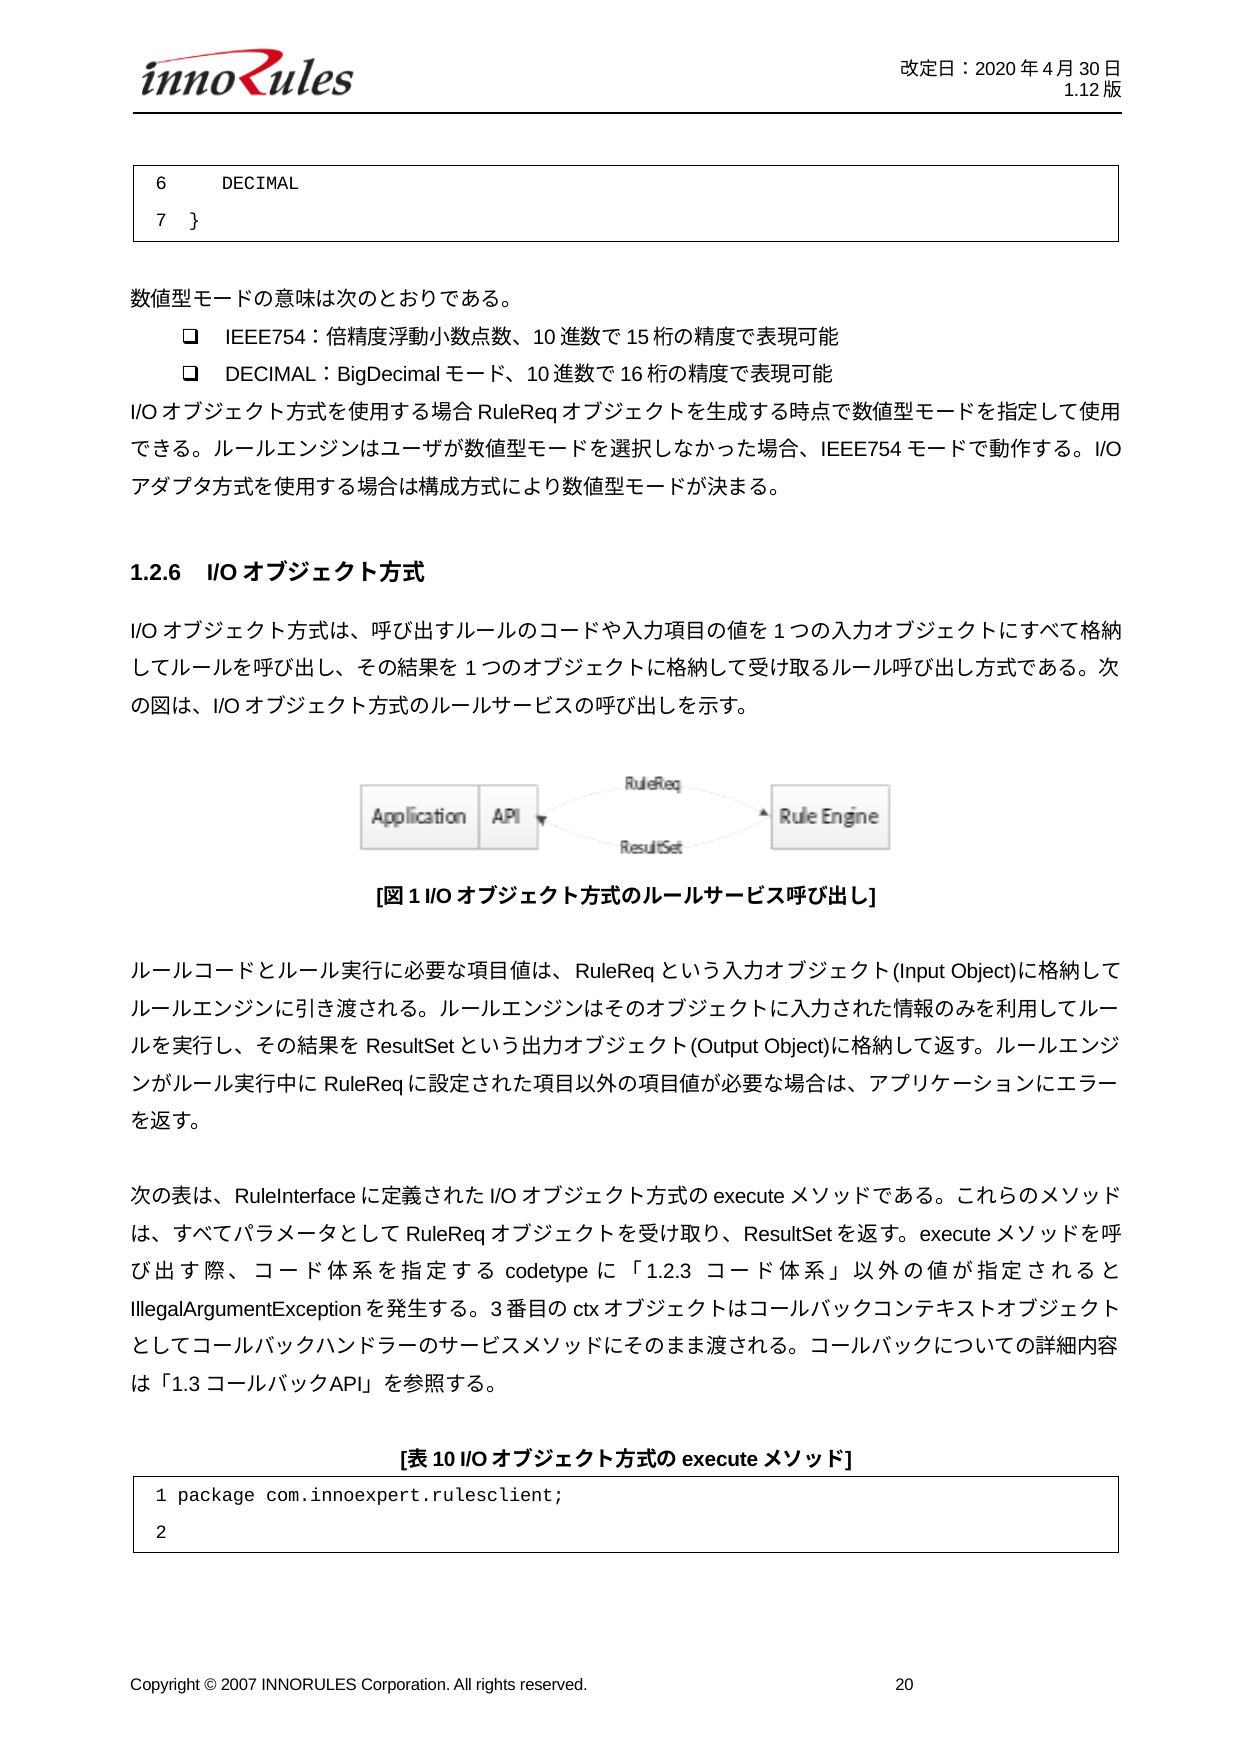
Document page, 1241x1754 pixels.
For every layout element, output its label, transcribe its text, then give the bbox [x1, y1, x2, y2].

text は、RuleInterfaceに定義されたI/Oオブジェクト方式のexecuteメソッドである。これらのメソッドは、すべてパラメータとしてRuleReqオブジェクトを受け取り、ResultSetを返す。executeメソッドを呼び出す際、コード体系を指定するcodetypeに1.2.3 コード体系以外の値が指定されるとIllegalArgumentExceptionを発生する。3番目のctxオブジェクトはコールバックコンテキストオブジェクトとしてコールバックのサービスメソッドにそのまま渡される。コールバックについての詳細内容は1.3 コールバックAPIを参照する。 [130, 1176, 1122, 1401]
text DECIMAL：BigDecimalモード、10進数16桁表現可能 [181, 354, 1122, 392]
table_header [134, 166, 1118, 241]
text IEEE754：倍精度浮動小数点数、10進数15桁表現可能 [181, 317, 1122, 354]
picture [126, 46, 365, 101]
text I/Oオブジェクト方式を使用する場合RuleReqオブジェクトを生成する時点数値型モードを指定して使用できる。ルールエンジンはユーザが数値型モードを選択しなかった場合、IEEE754モードで動作する。I/Oアダプタ方式を使用する場合は構成方式により数値型モードが。 [130, 392, 1122, 504]
text 数値型モードの意味は次の。 [130, 279, 1122, 317]
text I/Oオブジェクト方式は、呼び出すルールのコードや入力項目の値を1つの入力オブジェクトにすべて格納してルールを呼び出し、その結果を1つのオブジェクトに格納して受け取るルール呼び出し方式である。は、I/Oオブジェクト方式のルールサービスの呼び出しを示す。 [130, 610, 1122, 723]
text [10 I/Oオブジェクト方式のexecuteメソッド] [130, 1439, 1122, 1476]
subtitle I/Oオブジェクト方式 [130, 552, 1122, 589]
text ルールコードとルール実行に必要な項目値は、RuleReqという入力オブジェクト(Input Object)に格納してルールエンジンに引き渡される。ルールエンジンはそのオブジェクトに入力された情報のみを利用してルールを実行し、その結果をResultSetという出力オブジェクト(Output Object)に格納して返す。ルールエンジンがルール実行中にRuleReqに設定された項目以外の項目値が必要な場合は、アプリケーションにエラーを返す。 [130, 951, 1122, 1139]
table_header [134, 1477, 1118, 1552]
text [1I/Oオブジェクト方式のルールサービス呼び出し] [130, 876, 1122, 914]
